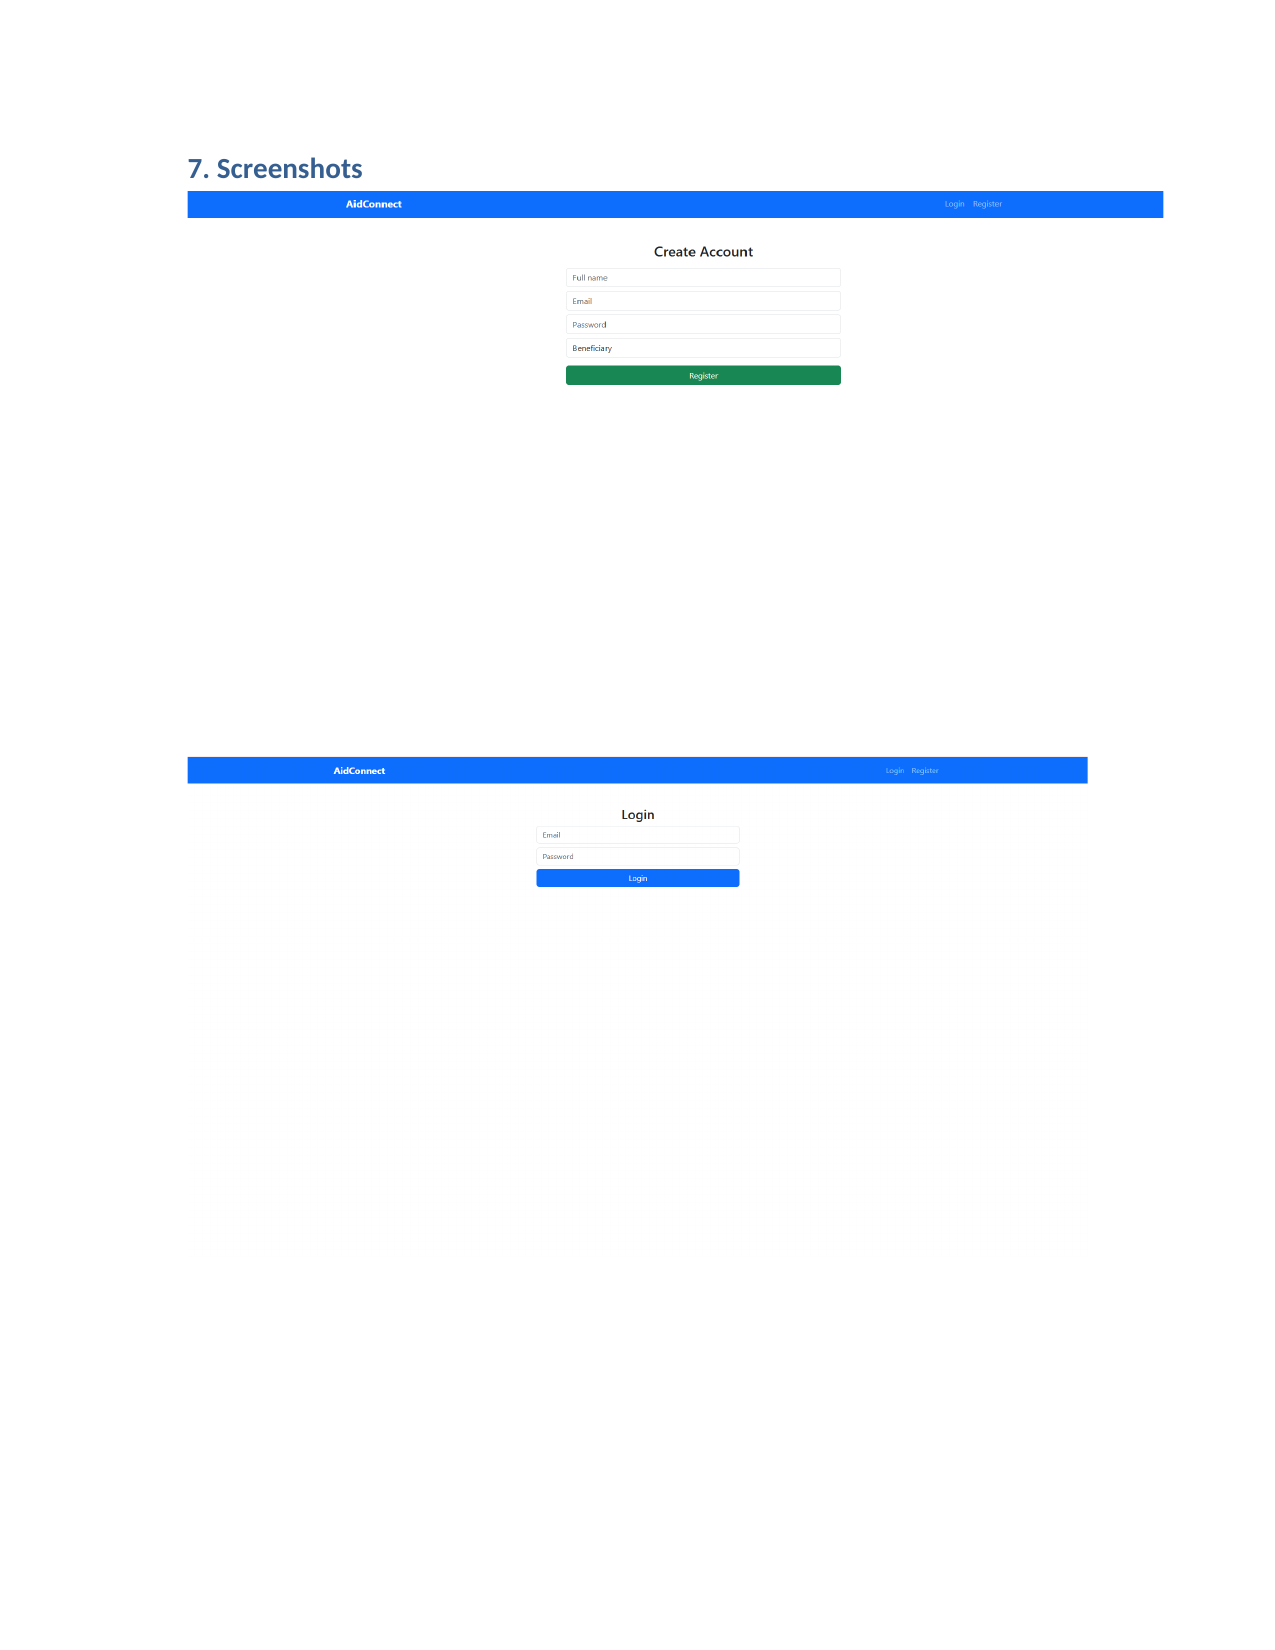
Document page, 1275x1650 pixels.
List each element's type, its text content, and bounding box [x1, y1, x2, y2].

picture [187, 756, 1088, 1257]
subtitle 7. Screenshots [187, 150, 1087, 186]
picture [187, 191, 1164, 732]
